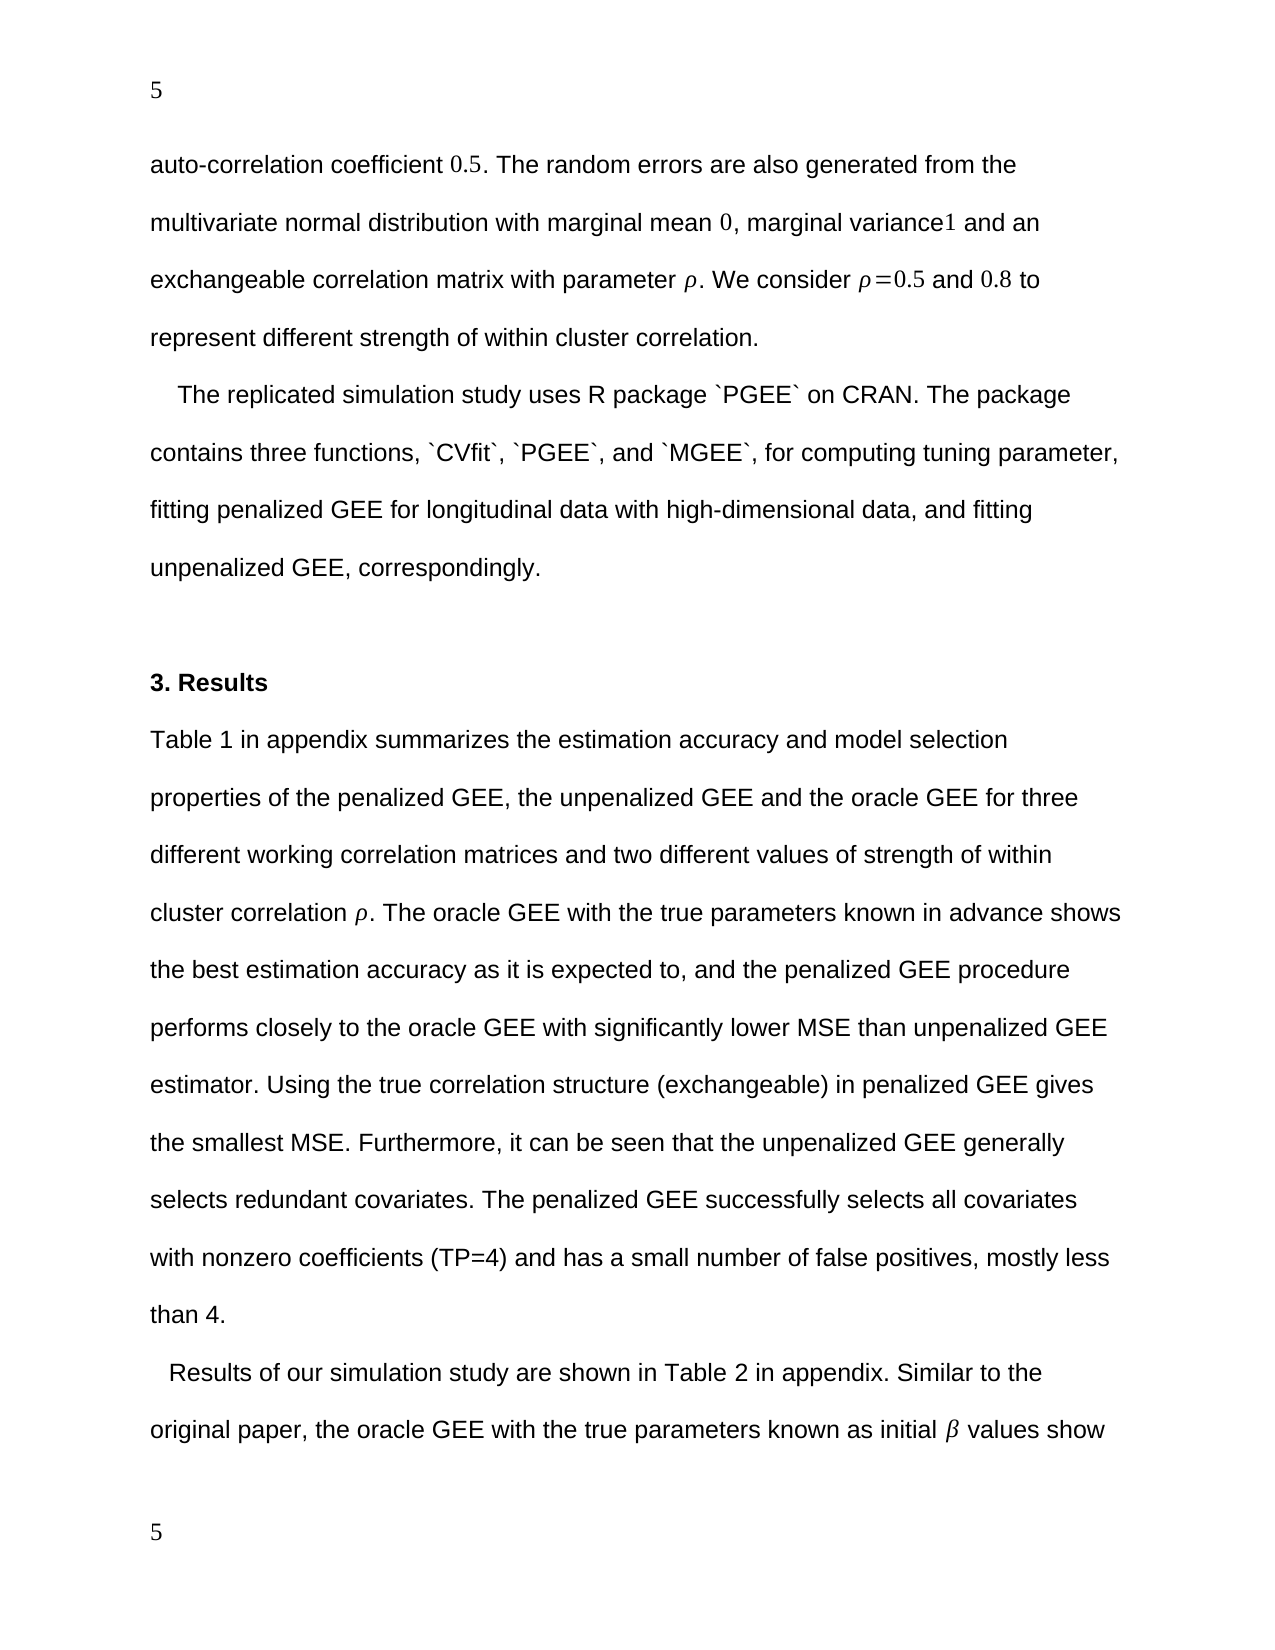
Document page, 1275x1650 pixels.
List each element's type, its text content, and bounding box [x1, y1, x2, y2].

text The replicated simulation study uses R package `PGEE` on CRAN. The package contains three functions, `CVfit`, `PGEE`, and `MGEE`, for computing tuning parameter, fitting penalized GEE for longitudinal data with high-dimensional data, and fitting unpenalized GEE, correspondingly. [150, 380, 1125, 581]
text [150, 150, 1125, 351]
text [150, 1357, 1125, 1444]
text 3. Results [150, 610, 1125, 696]
text Table 1 in appendix summarizes the estimation accuracy and model selection properties of the penalized GEE, the unpenalized GEE and the oracle GEE for three different working correlation matrices and two different values of strength of within cluster correlation . The oracle GEE with the true parameters known in advance shows the best estimation accuracy as it is expected to, and the penalized GEE procedure performs closely to the oracle GEE with significantly lower MSE than unpenalized GEE estimator. Using the true correlation structure (exchangeable) in penalized GEE gives the smallest MSE. Furthermore, it can be seen that the unpenalized GEE generally selects redundant covariates. The penalized GEE successfully selects all covariates with nonzero coefficients (TP=4) and has a small number of false positives, mostly less than 4. [150, 725, 1125, 1329]
